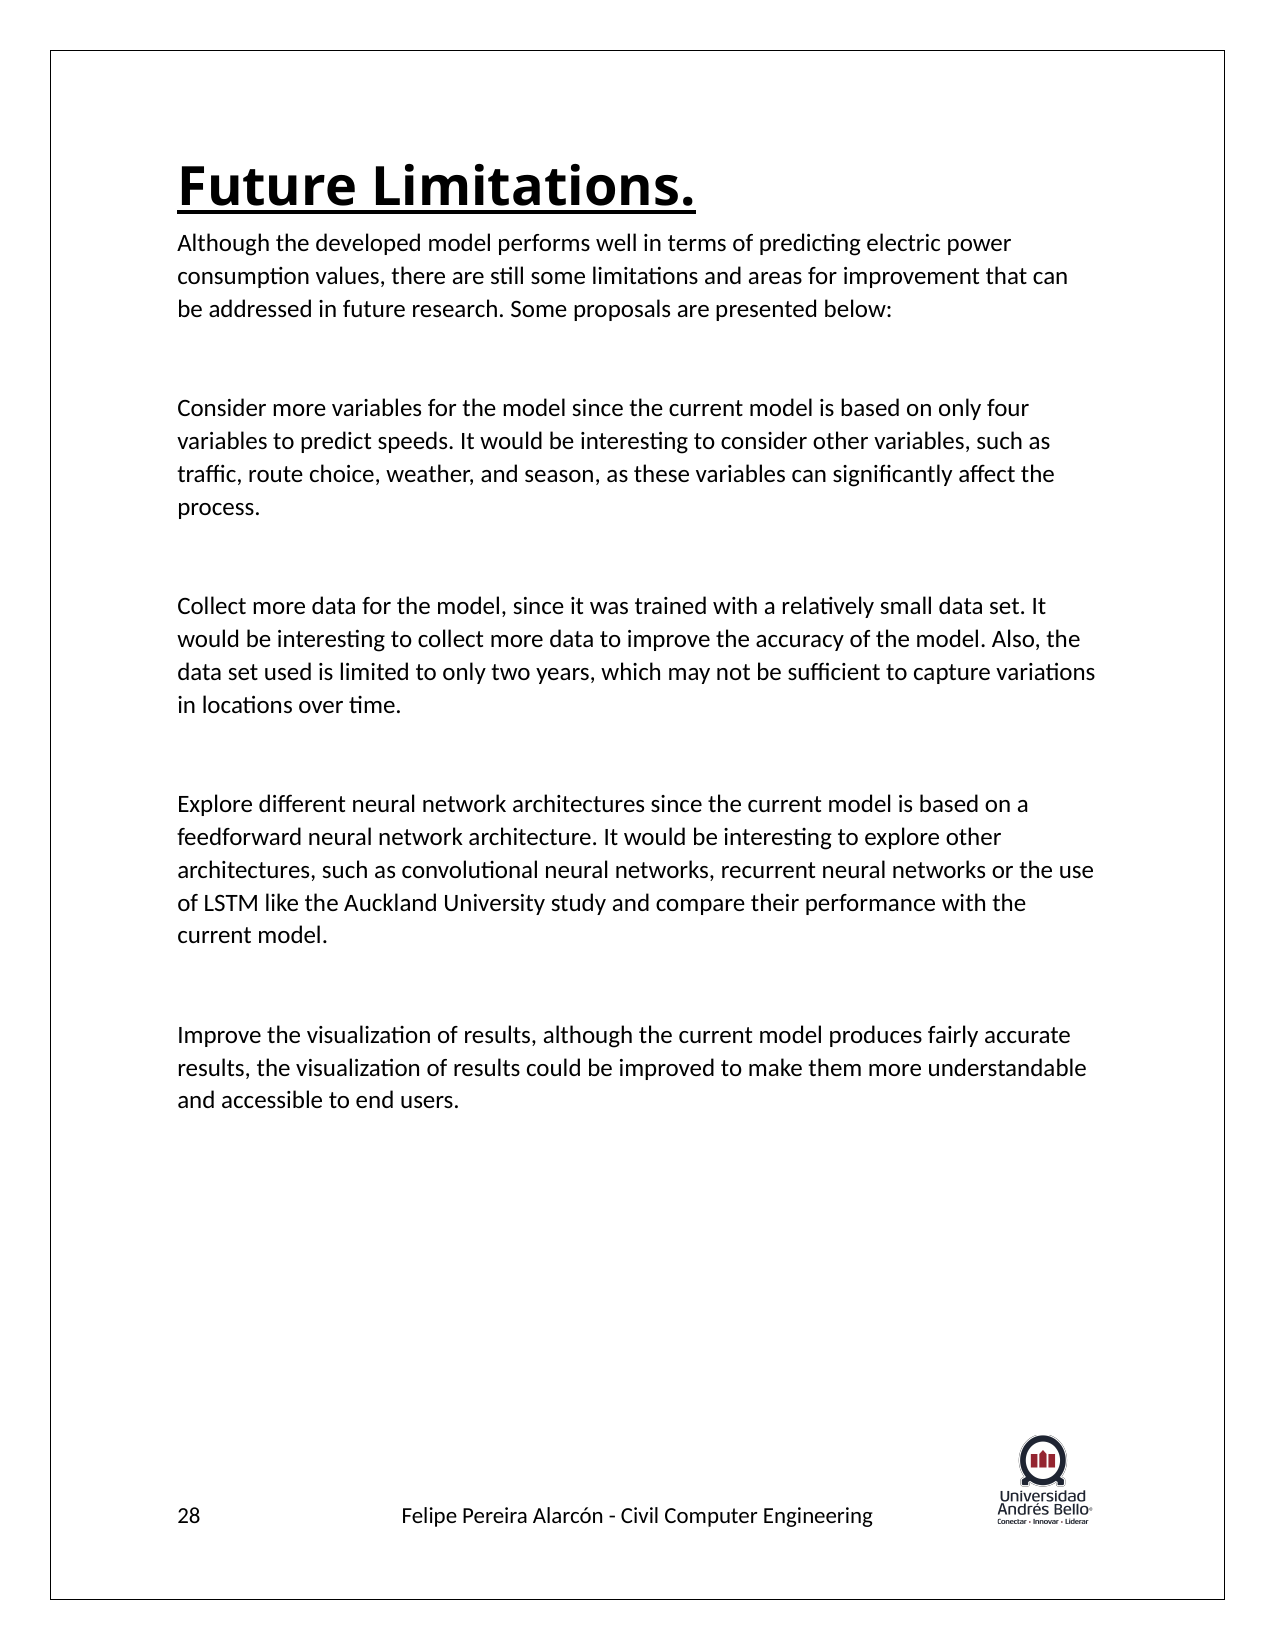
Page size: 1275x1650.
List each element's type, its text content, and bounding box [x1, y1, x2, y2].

picture [992, 1435, 1098, 1524]
text Improve the visualization of results, although the current model produces fairly accurate results, the visualization of results could be improved to make them more understandable and accessible to end users. [177, 1019, 1098, 1115]
text Although the developed model performs well in terms of predicting electric power consumption values, there are still some limitations and areas for improvement that can be addressed in future research. Some proposals are presented below: [177, 227, 1098, 323]
text Future Limitations. [177, 148, 1098, 221]
text Collect more data for the model, since it was trained with a relatively small data set. It would be interesting to collect more data to improve the accuracy of the model. Also, the data set used is limited to only two years, which may not be sufficient to capture variations in locations over time. [177, 590, 1098, 719]
text Explore different neural network architectures since the current model is based on a feedforward neural network architecture. It would be interesting to explore other architectures, such as convolutional neural networks, recurrent neural networks or the use of LSTM like the Auckland University study and compare their performance with the current model. [177, 788, 1098, 950]
text Consider more variables for the model since the current model is based on only four variables to predict speeds. It would be interesting to consider other variables, such as traffic, route choice, weather, and season, as these variables can significantly affect the process. [177, 392, 1098, 521]
